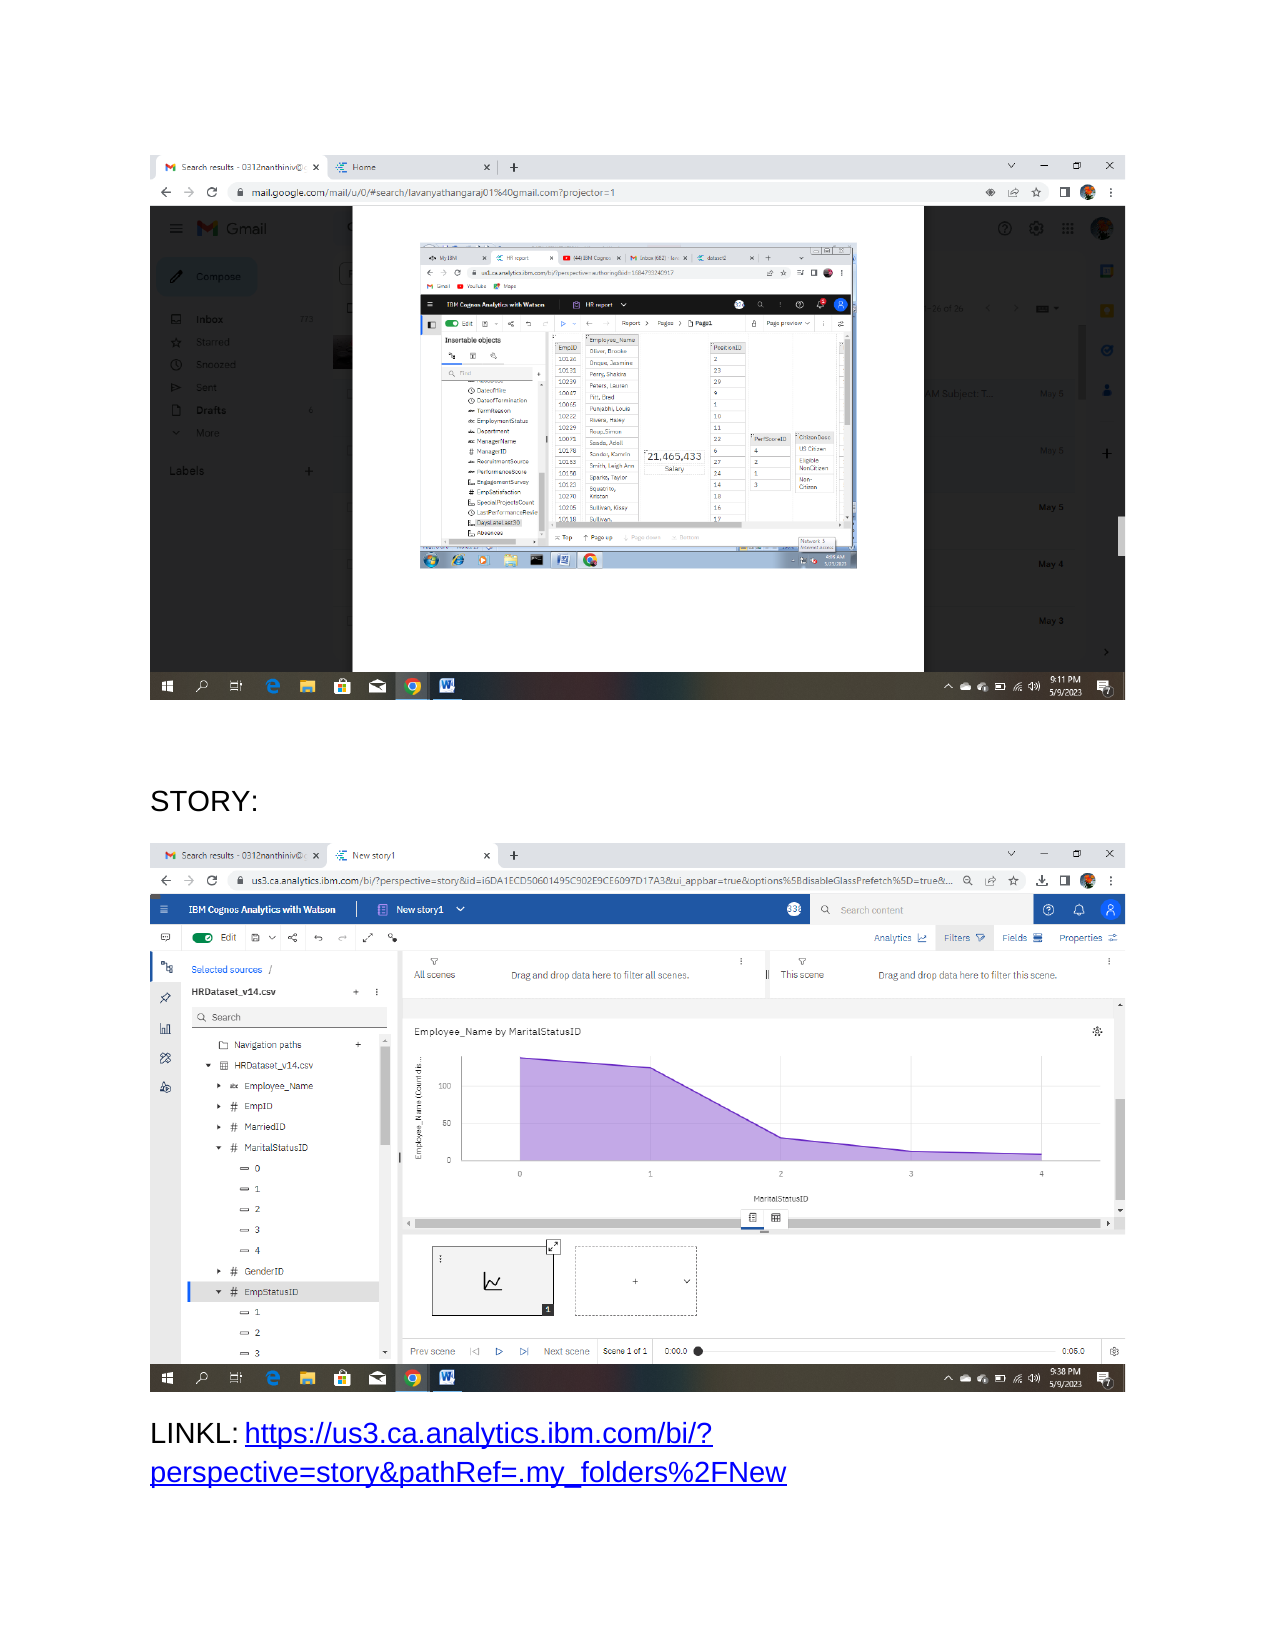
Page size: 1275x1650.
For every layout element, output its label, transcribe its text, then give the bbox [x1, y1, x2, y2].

text STORY: [150, 784, 1125, 817]
picture [150, 155, 1125, 700]
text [150, 1416, 1125, 1488]
picture [150, 843, 1125, 1392]
